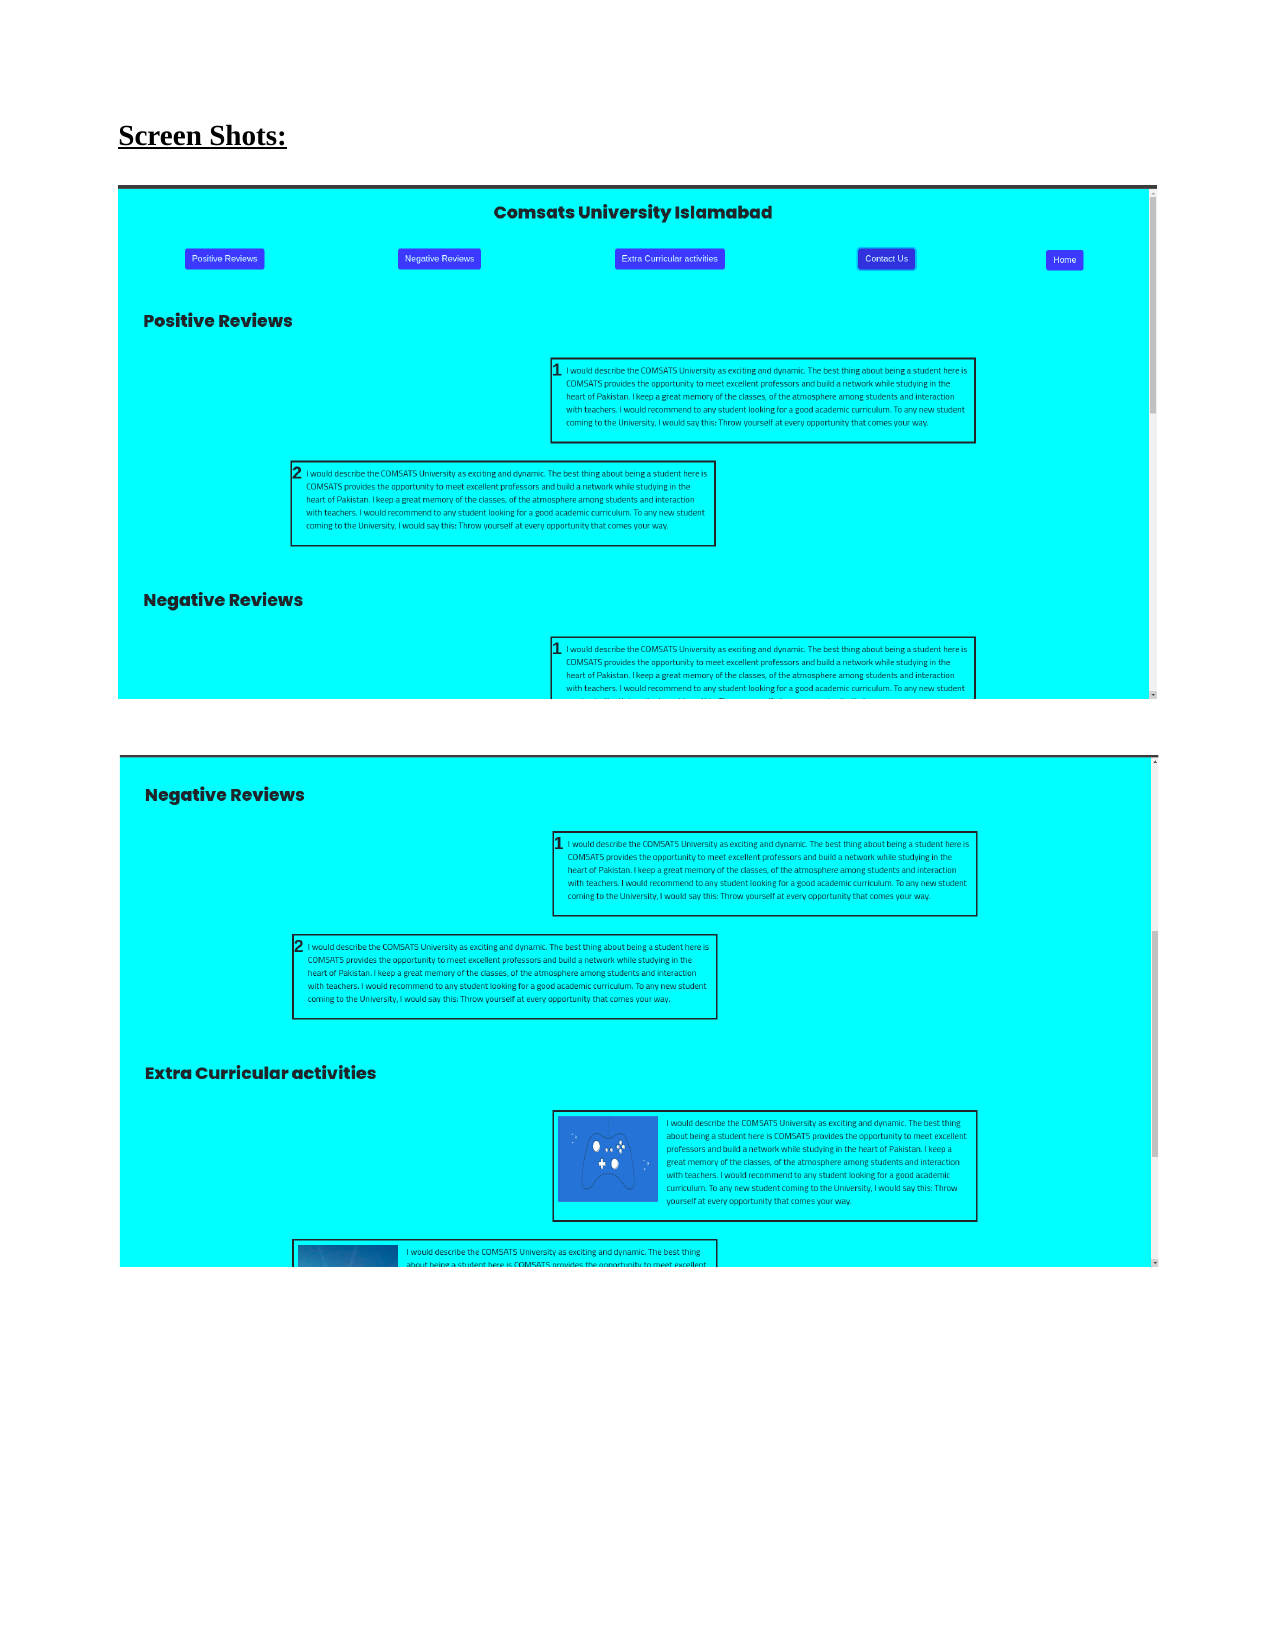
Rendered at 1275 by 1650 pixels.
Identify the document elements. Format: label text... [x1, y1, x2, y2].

text Screen Shots: [118, 118, 1157, 152]
picture [119, 755, 1159, 1267]
picture [118, 185, 1157, 699]
